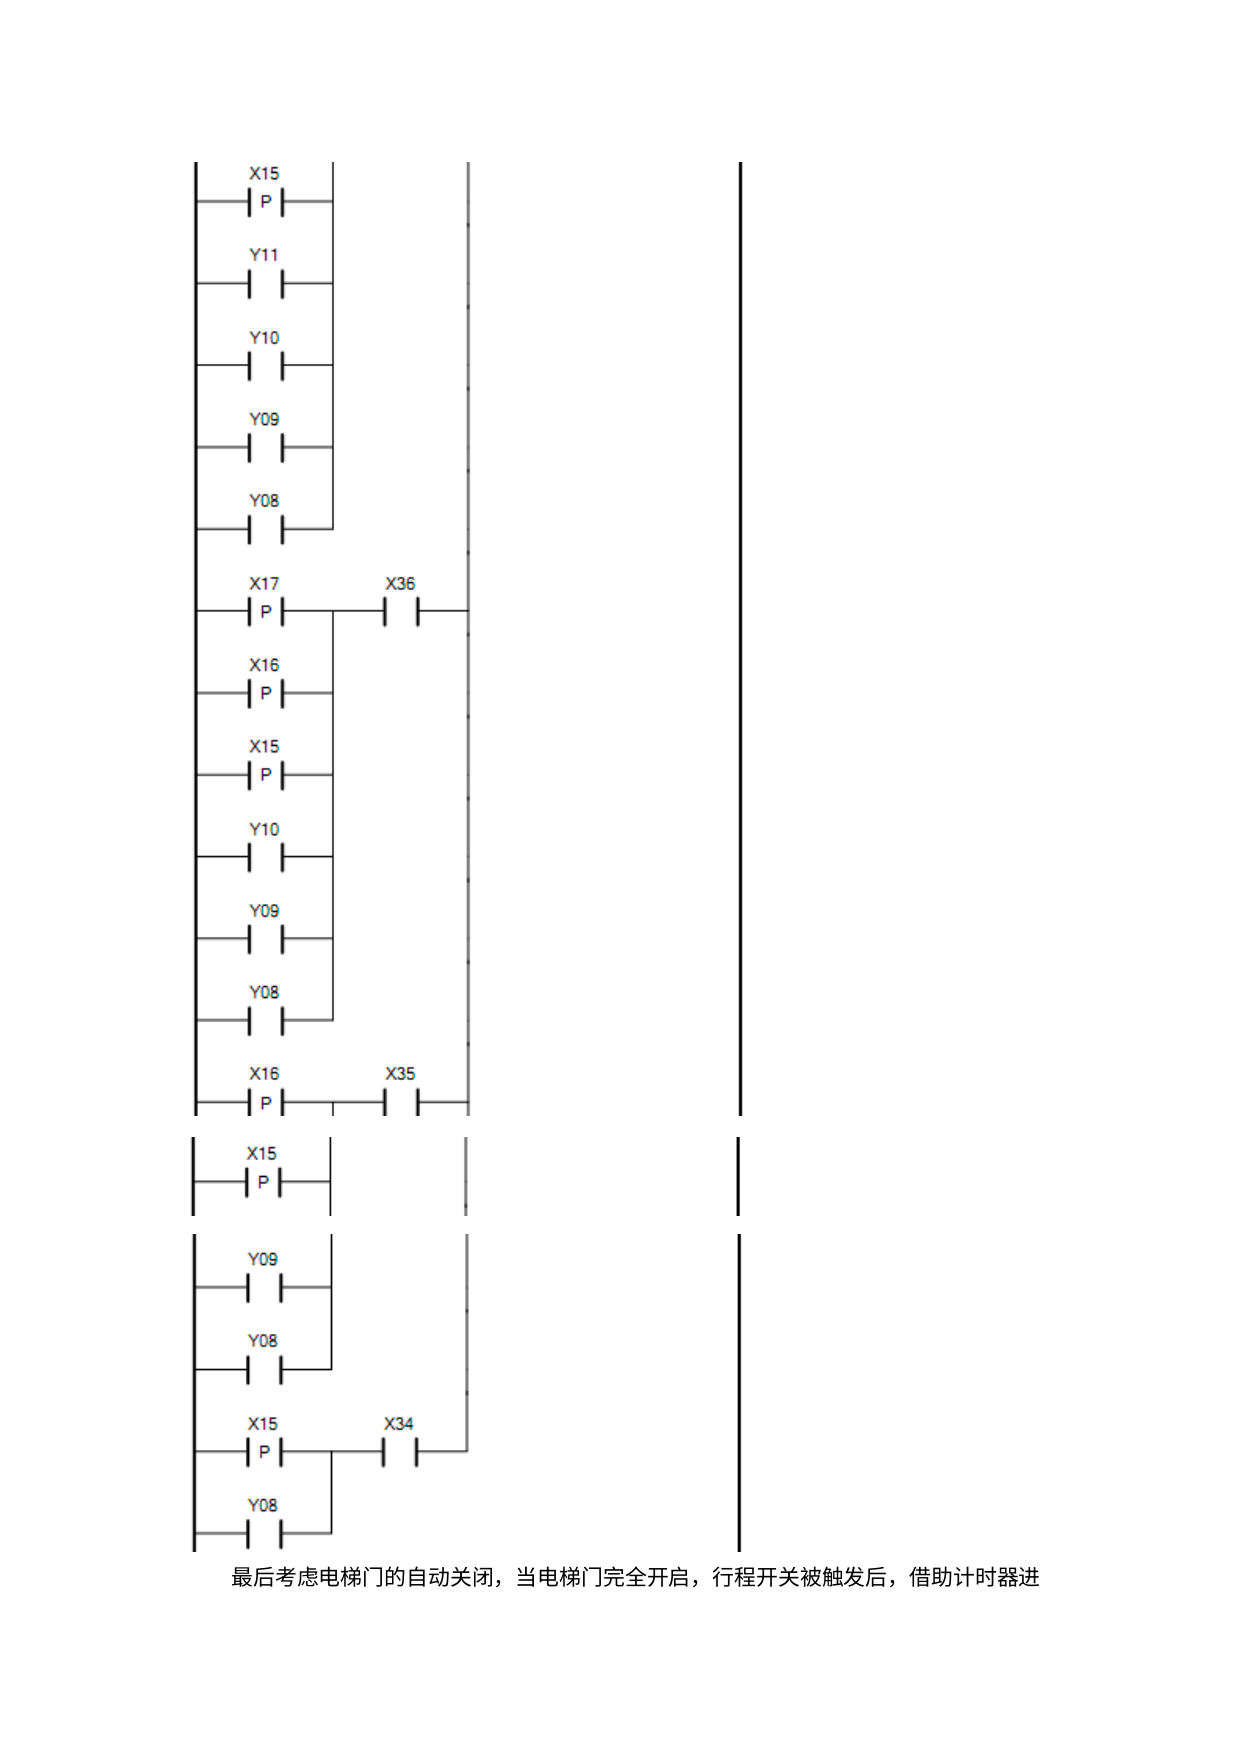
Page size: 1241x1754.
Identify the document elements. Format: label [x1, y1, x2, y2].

picture [187, 162, 758, 1116]
picture [187, 1234, 749, 1552]
text [187, 1559, 1053, 1592]
picture [187, 1137, 750, 1216]
